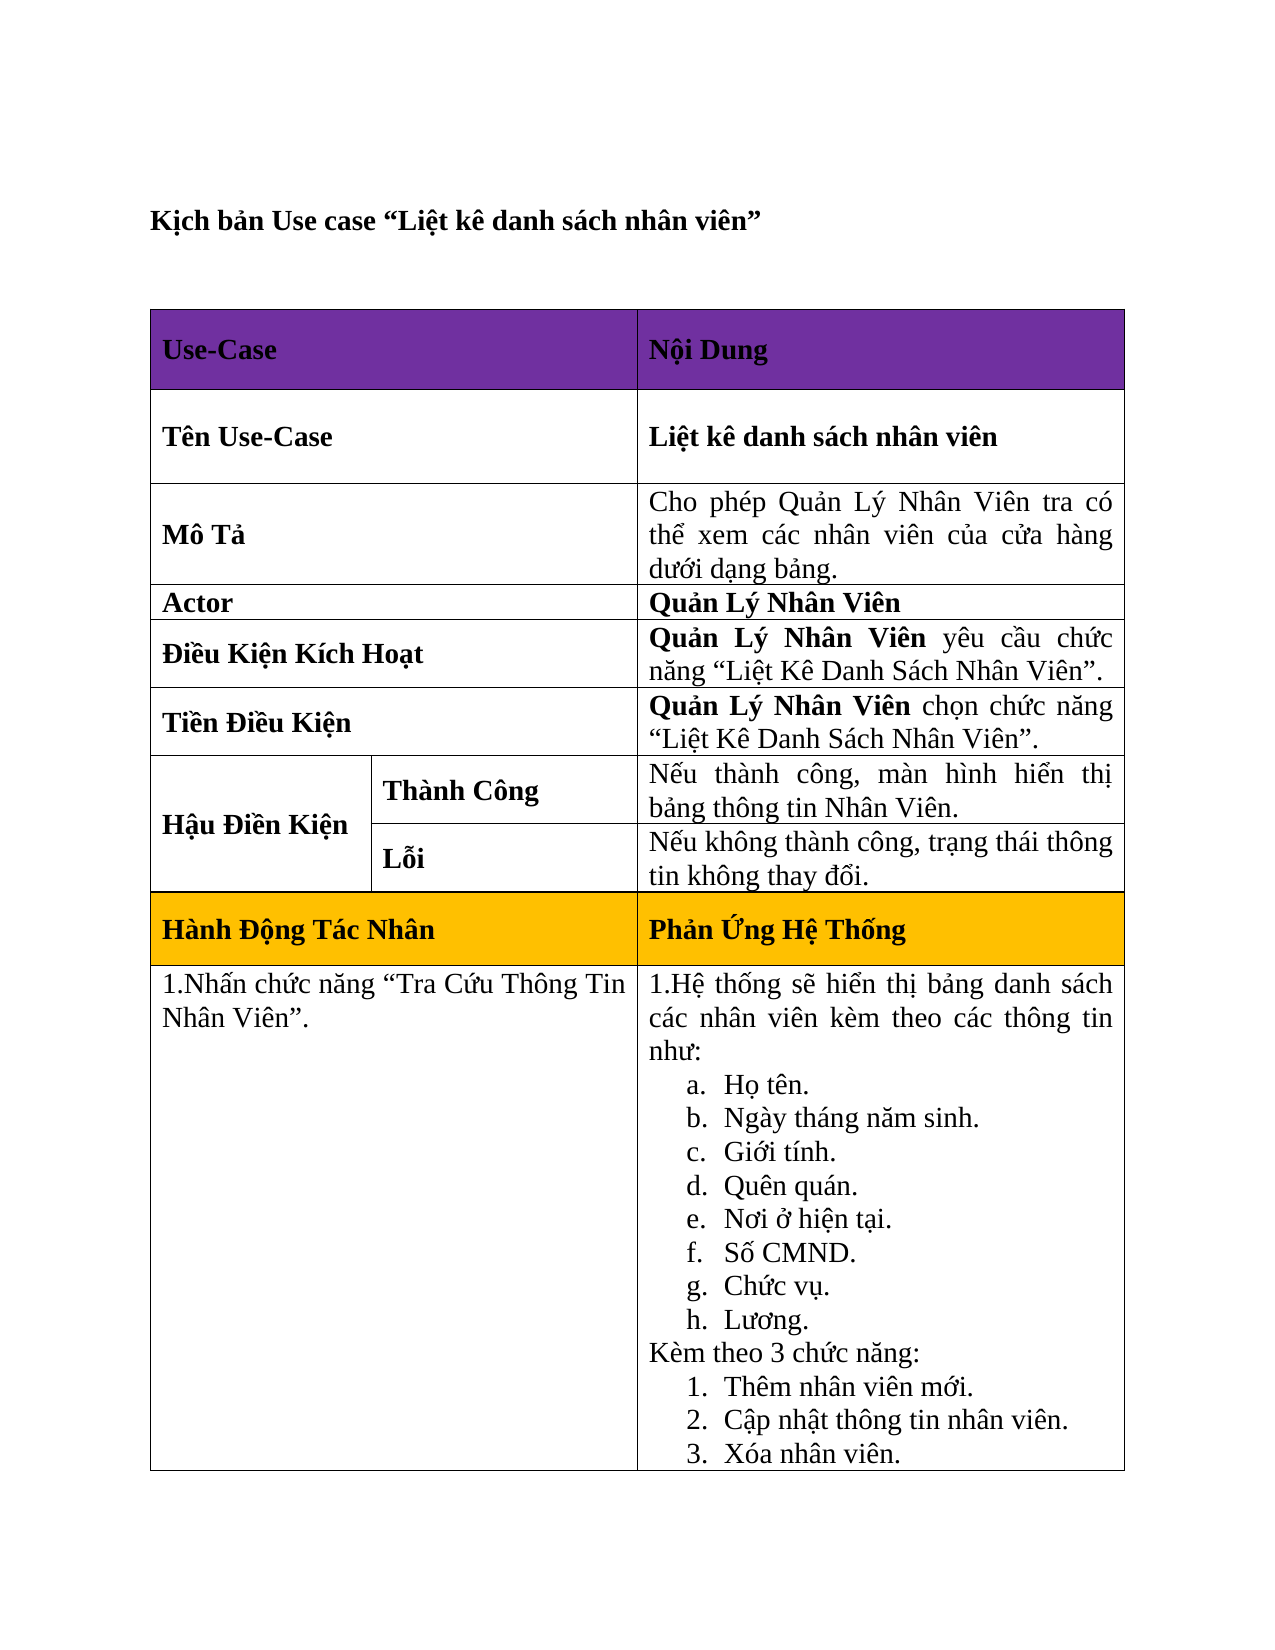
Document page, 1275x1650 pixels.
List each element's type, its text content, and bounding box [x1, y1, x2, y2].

table_cell Actor [151, 585, 637, 619]
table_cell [151, 966, 637, 1469]
table_cell Phản Ứng Hệ Thống [638, 893, 1124, 965]
table_cell Hành Động Tác Nhân [151, 893, 637, 965]
table_cell Nếu thành công, màn hình hiển thị bảng thông tin Nhân Viên. [638, 756, 1124, 823]
table_header Use-Case [151, 310, 637, 389]
table_cell Thành Công [372, 756, 637, 823]
table_cell Mô Tả [151, 484, 637, 584]
table_cell Cho phép Quản Lý Nhân Viên tra có thể xem các nhân viên của cửa hàng dưới dạng bảng. [638, 484, 1124, 584]
table_cell Điều Kiện Kích Hoạt [151, 620, 637, 687]
table_header Nội Dung [638, 310, 1124, 389]
table_cell Quản Lý Nhân Viên yêu cầu chức năng “Liệt Kê Danh Sách Nhân Viên”. [638, 620, 1124, 687]
table_cell Quản Lý Nhân Viên [638, 585, 1124, 619]
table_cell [638, 966, 1124, 1469]
text Kịch bản Use case “Liệt kê danh sách nhân viên” [150, 203, 1125, 236]
table_cell Tiền Điều Kiện [151, 688, 637, 755]
table_cell Tên Use-Case [151, 390, 637, 483]
table_cell Liệt kê danh sách nhân viên [638, 390, 1124, 483]
table_cell Lỗi [372, 824, 637, 891]
table_cell Hậu Điền Kiện [151, 756, 371, 891]
table_cell Quản Lý Nhân Viên chọn chức năng “Liệt Kê Danh Sách Nhân Viên”. [638, 688, 1124, 755]
table_cell Nếu không thành công, trạng thái thông tin không thay đổi. [638, 824, 1124, 891]
